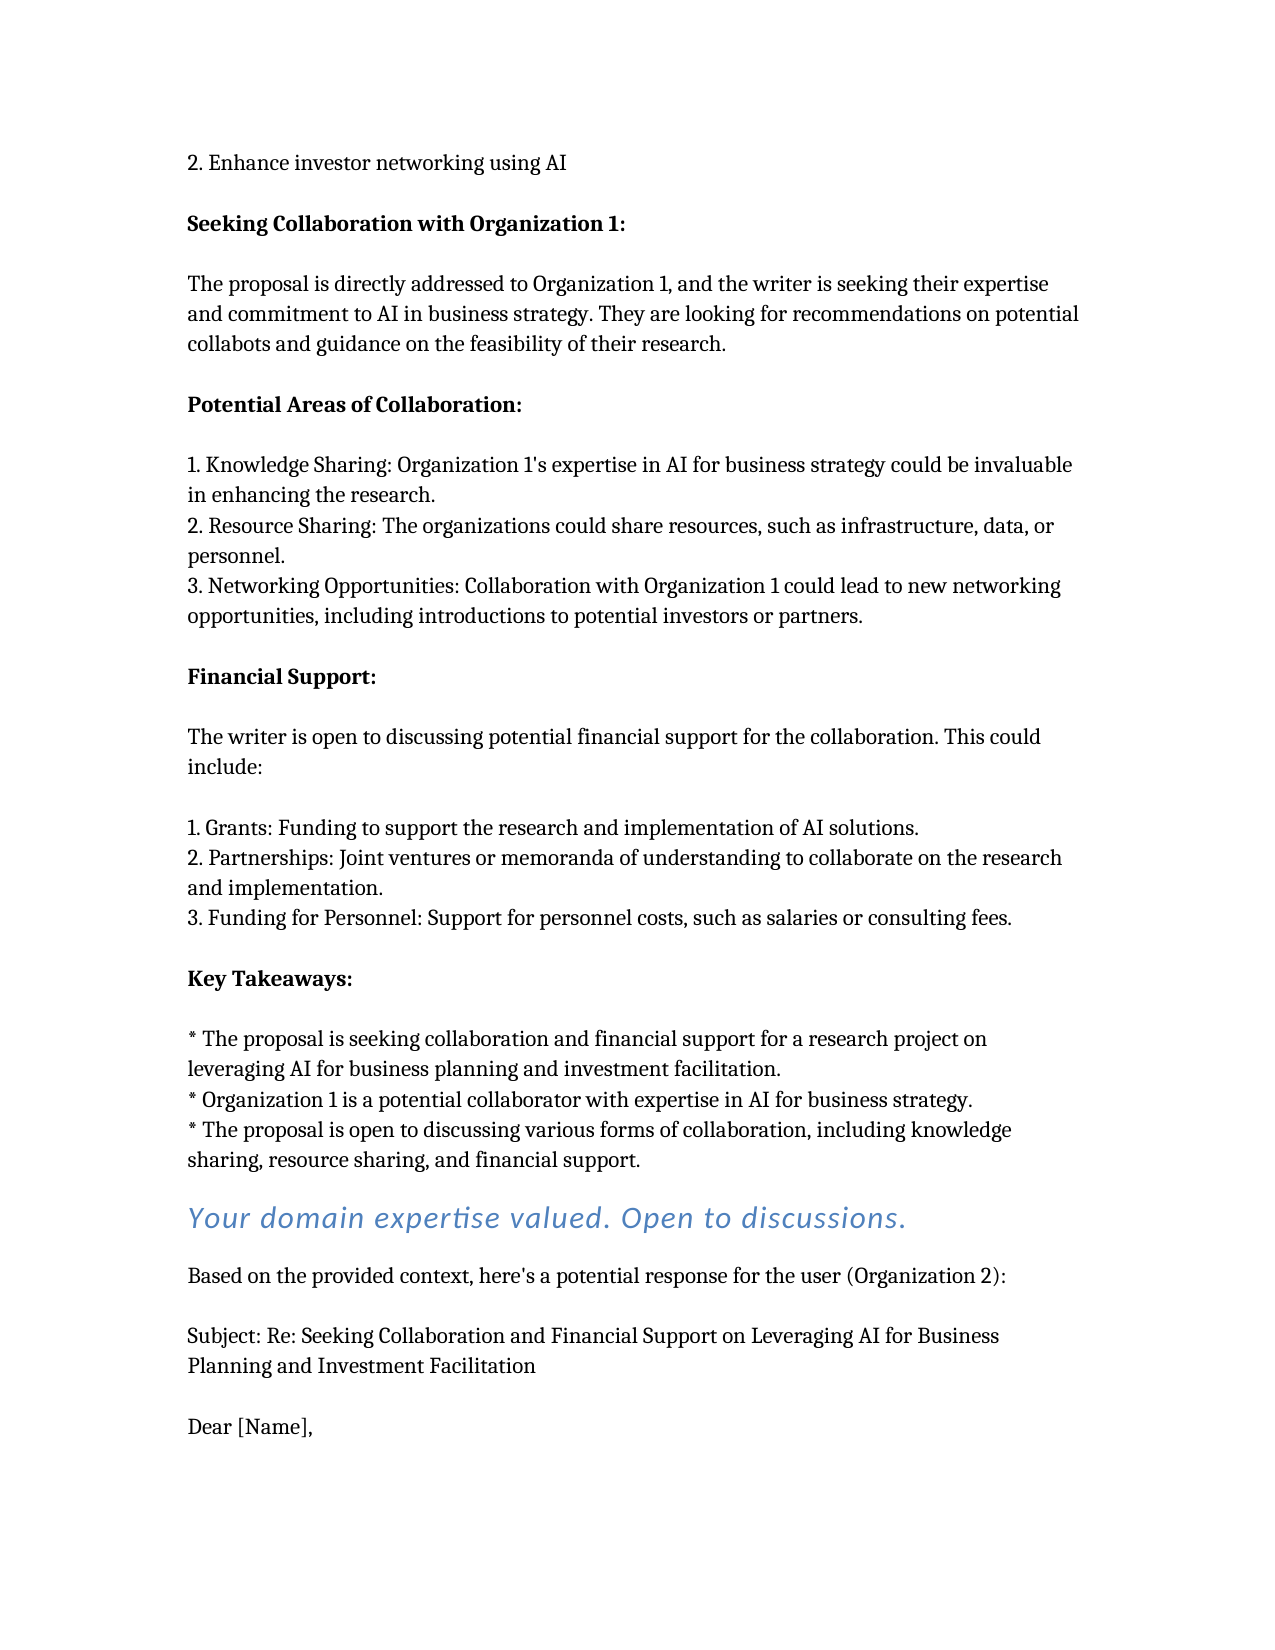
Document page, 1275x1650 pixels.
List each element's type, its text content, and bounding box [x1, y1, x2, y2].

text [187, 1262, 1087, 1470]
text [187, 150, 1087, 1173]
subtitle Your domain expertise valued. Open to discussions. [187, 1198, 1087, 1236]
